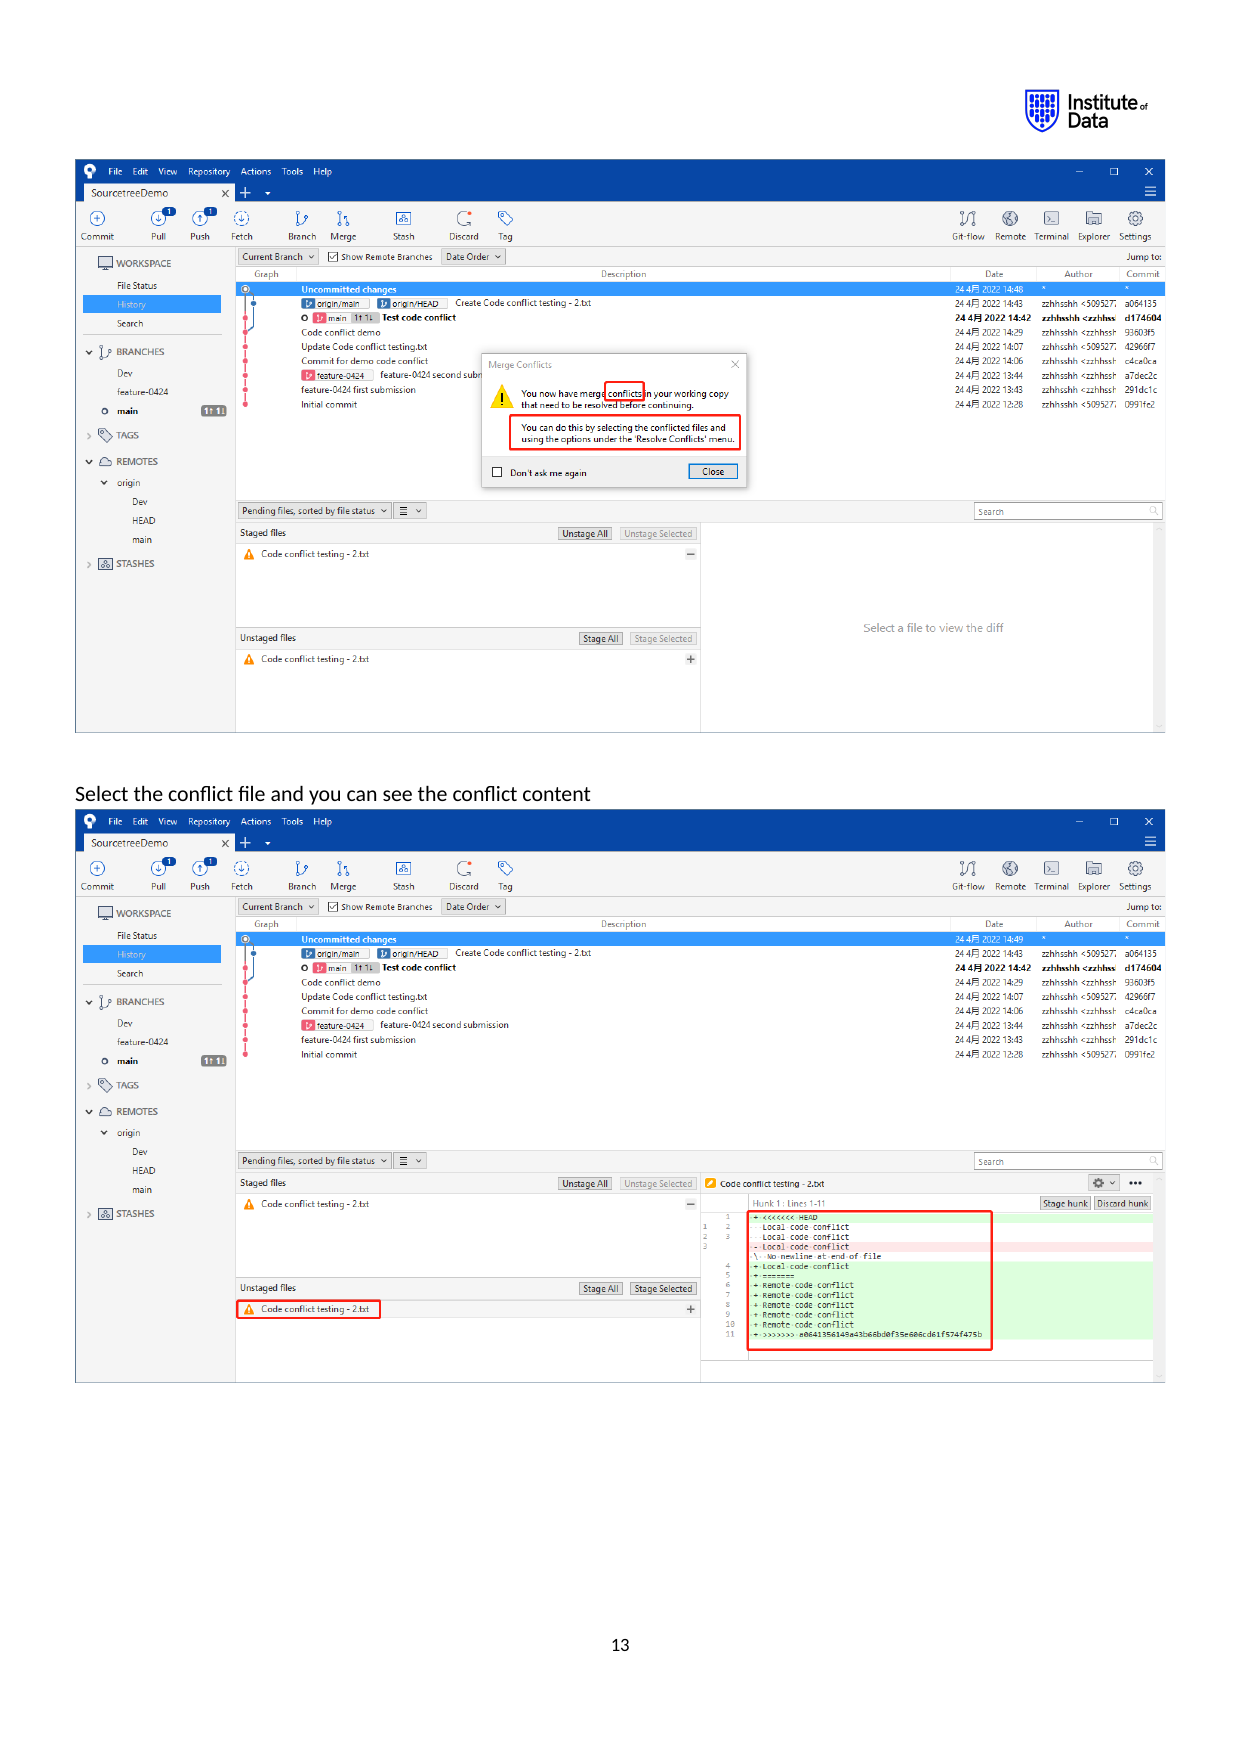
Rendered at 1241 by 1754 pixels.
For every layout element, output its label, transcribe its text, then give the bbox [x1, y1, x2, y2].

picture [1007, 75, 1166, 148]
picture [75, 159, 1166, 733]
text Select the conflict file and you can see the conflict content [75, 777, 1165, 809]
picture [75, 809, 1166, 1383]
